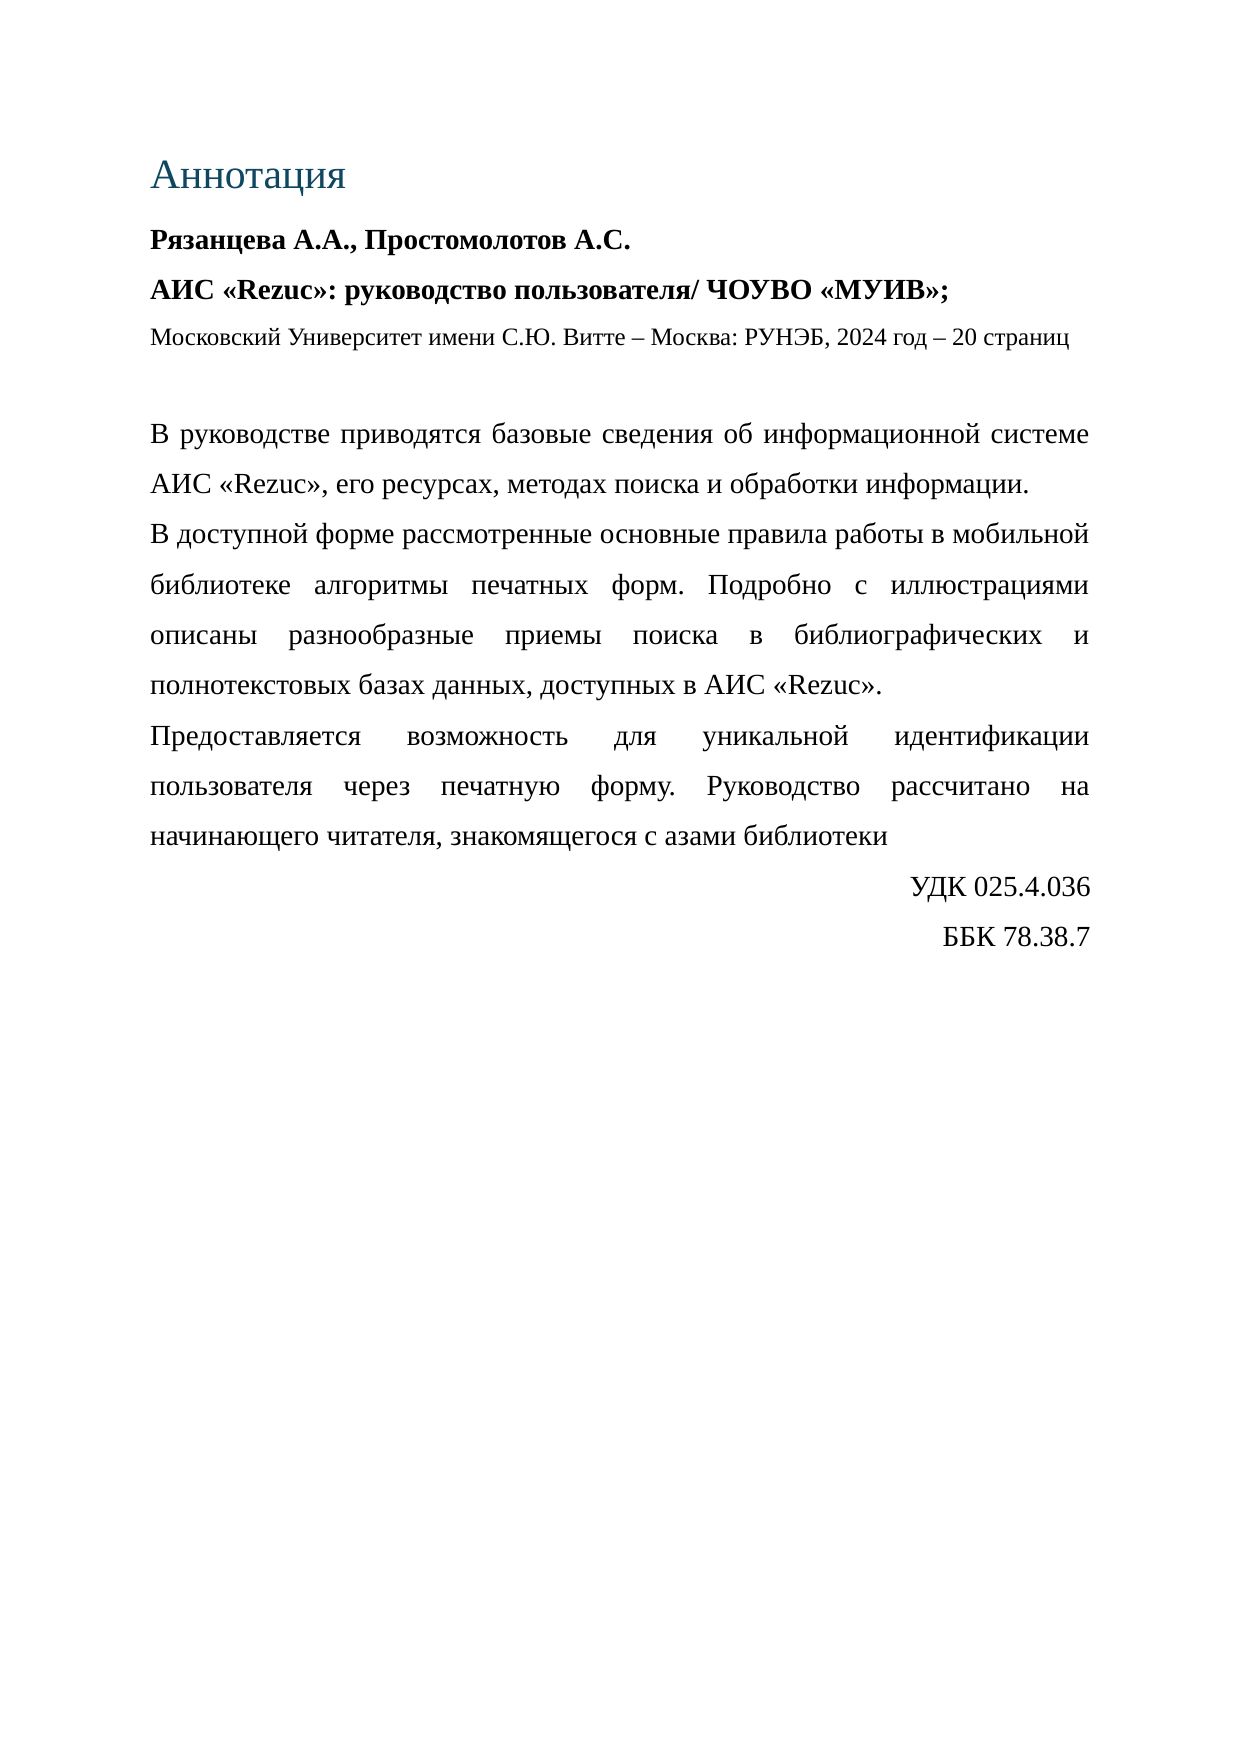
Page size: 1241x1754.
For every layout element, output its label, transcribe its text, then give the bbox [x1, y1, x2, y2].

text АИС «Rezuc»: руководство пользователя/ ЧОУВО «МУИВ»; [150, 272, 1090, 306]
subtitle Аннотация [150, 150, 1090, 198]
text В доступной форме рассмотренные основные правила работы в мобильной библиотеке алгоритмы печатных форм. Подробно с иллюстрациями описаны разнообразные приемы поиска в библиографических и полнотекстовых базах данных, доступных в АИС «Rezuc». [150, 517, 1090, 701]
text Московский Университет имени С.Ю. Витте – Москва: РУНЭБ, 2024 год – 20 страниц [150, 322, 1090, 351]
text Рязанцева А.А., Простомолотов А.С. [150, 222, 1090, 255]
text УДК 025.4.036 [150, 869, 1090, 902]
text ББК 78.38.7 [150, 919, 1090, 953]
text Предоставляется возможность для уникальной идентификации пользователя через печатную форму. Руководство рассчитано на начинающего читателя, знакомящегося с азами библиотеки [150, 718, 1090, 852]
text В руководстве приводятся базовые сведения об информационной системе АИС «Rezuc», его ресурсах, методах поиска и обработки информации. [150, 416, 1090, 500]
